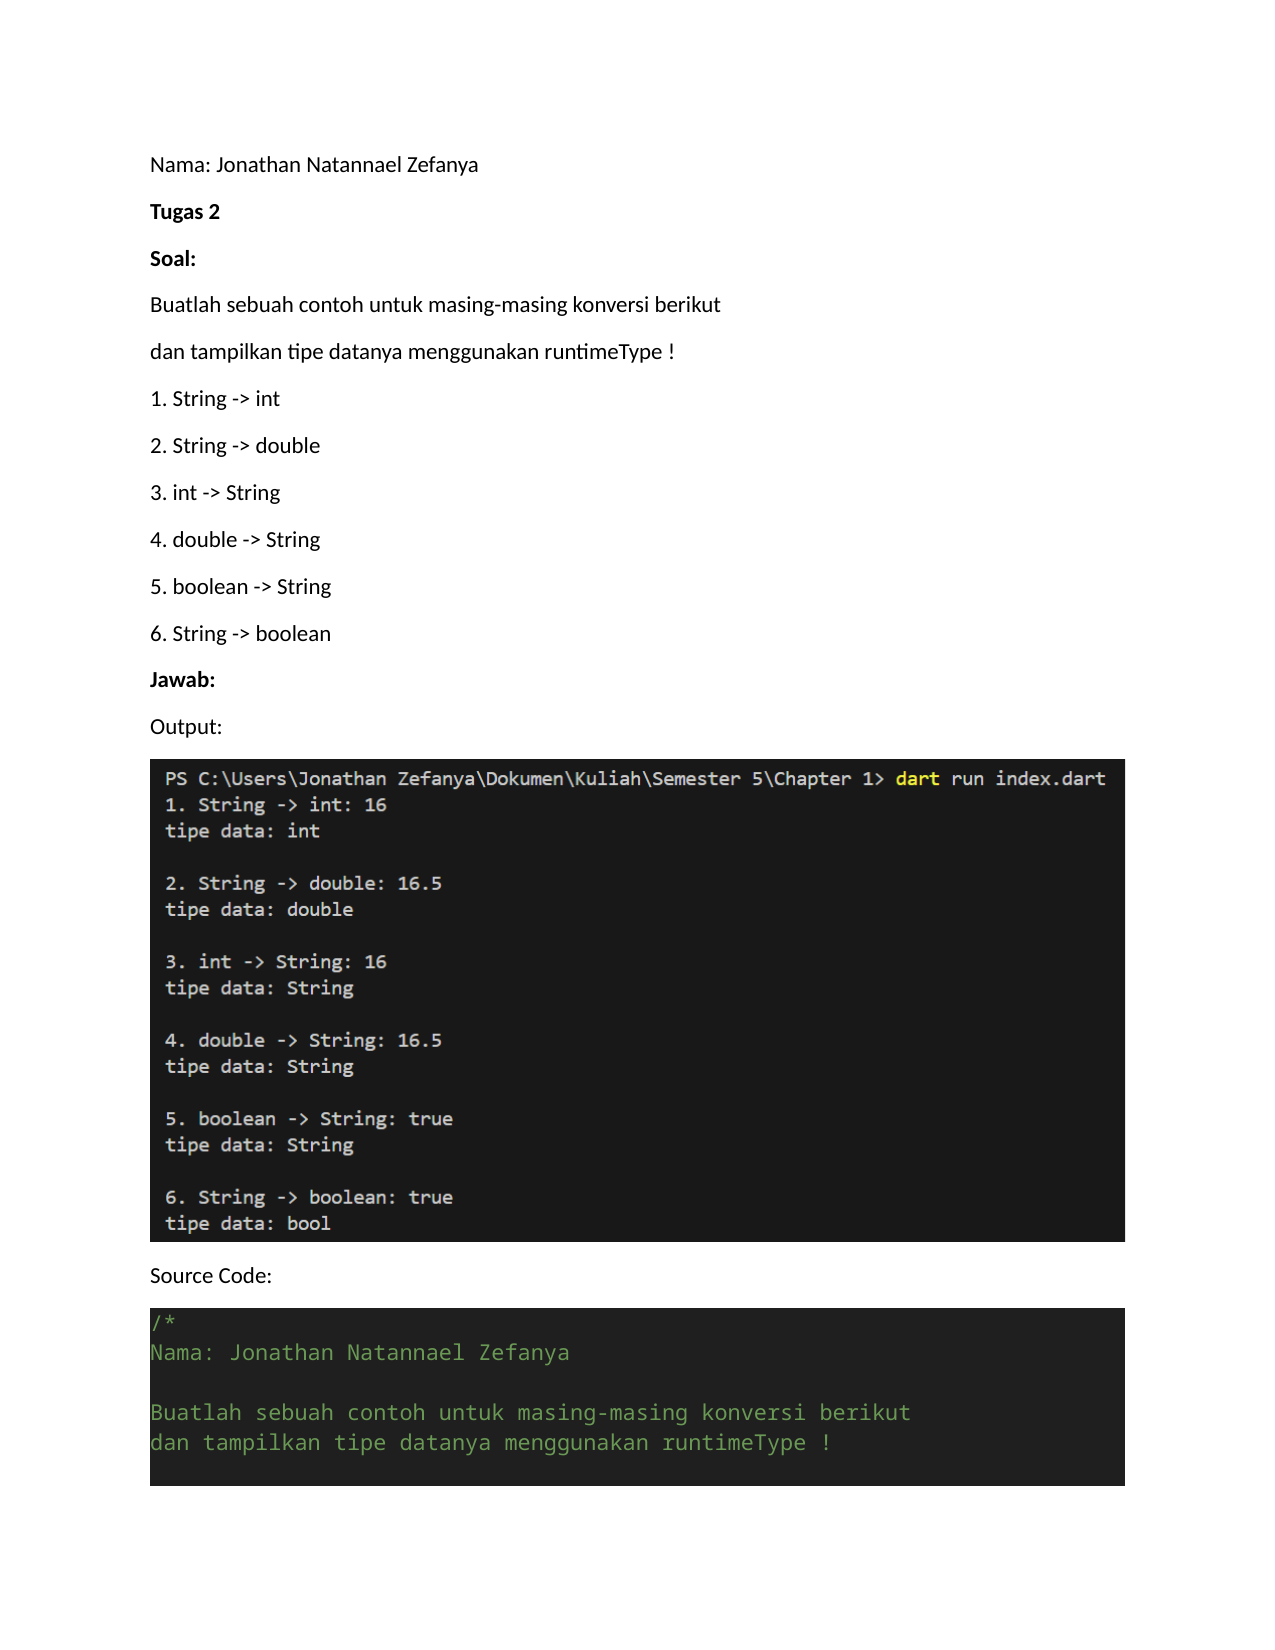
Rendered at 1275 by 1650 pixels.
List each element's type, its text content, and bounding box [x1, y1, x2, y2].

text 6. String -> boolean [150, 619, 1125, 647]
text /* [150, 1308, 1125, 1337]
text Jawab: [150, 666, 1125, 694]
text dan tampilkan tipe datanya menggunakan runtimeType ! [150, 337, 1125, 366]
text Buatlah sebuah contoh untuk masing-masing konversi berikut [150, 1397, 1125, 1427]
text Buatlah sebuah contoh untuk masing-masing konversi berikut [150, 291, 1125, 319]
text Tugas 2 [150, 197, 1125, 225]
text Nama: Jonathan Natannael Zefanya [150, 1337, 1125, 1367]
text Nama: Jonathan Natannael Zefanya [150, 150, 1125, 178]
text 4. double -> String [150, 525, 1125, 553]
text Soal: [150, 244, 1125, 272]
text 1. String -> int [150, 384, 1125, 412]
text dan tampilkan tipe datanya menggunakan runtimeType ! [150, 1427, 1125, 1457]
text 3. int -> String [150, 478, 1125, 506]
picture [150, 759, 1125, 1242]
text Output: [150, 712, 1125, 741]
text 5. boolean -> String [150, 572, 1125, 600]
text Source Code: [150, 1261, 1125, 1289]
text 2. String -> double [150, 431, 1125, 459]
